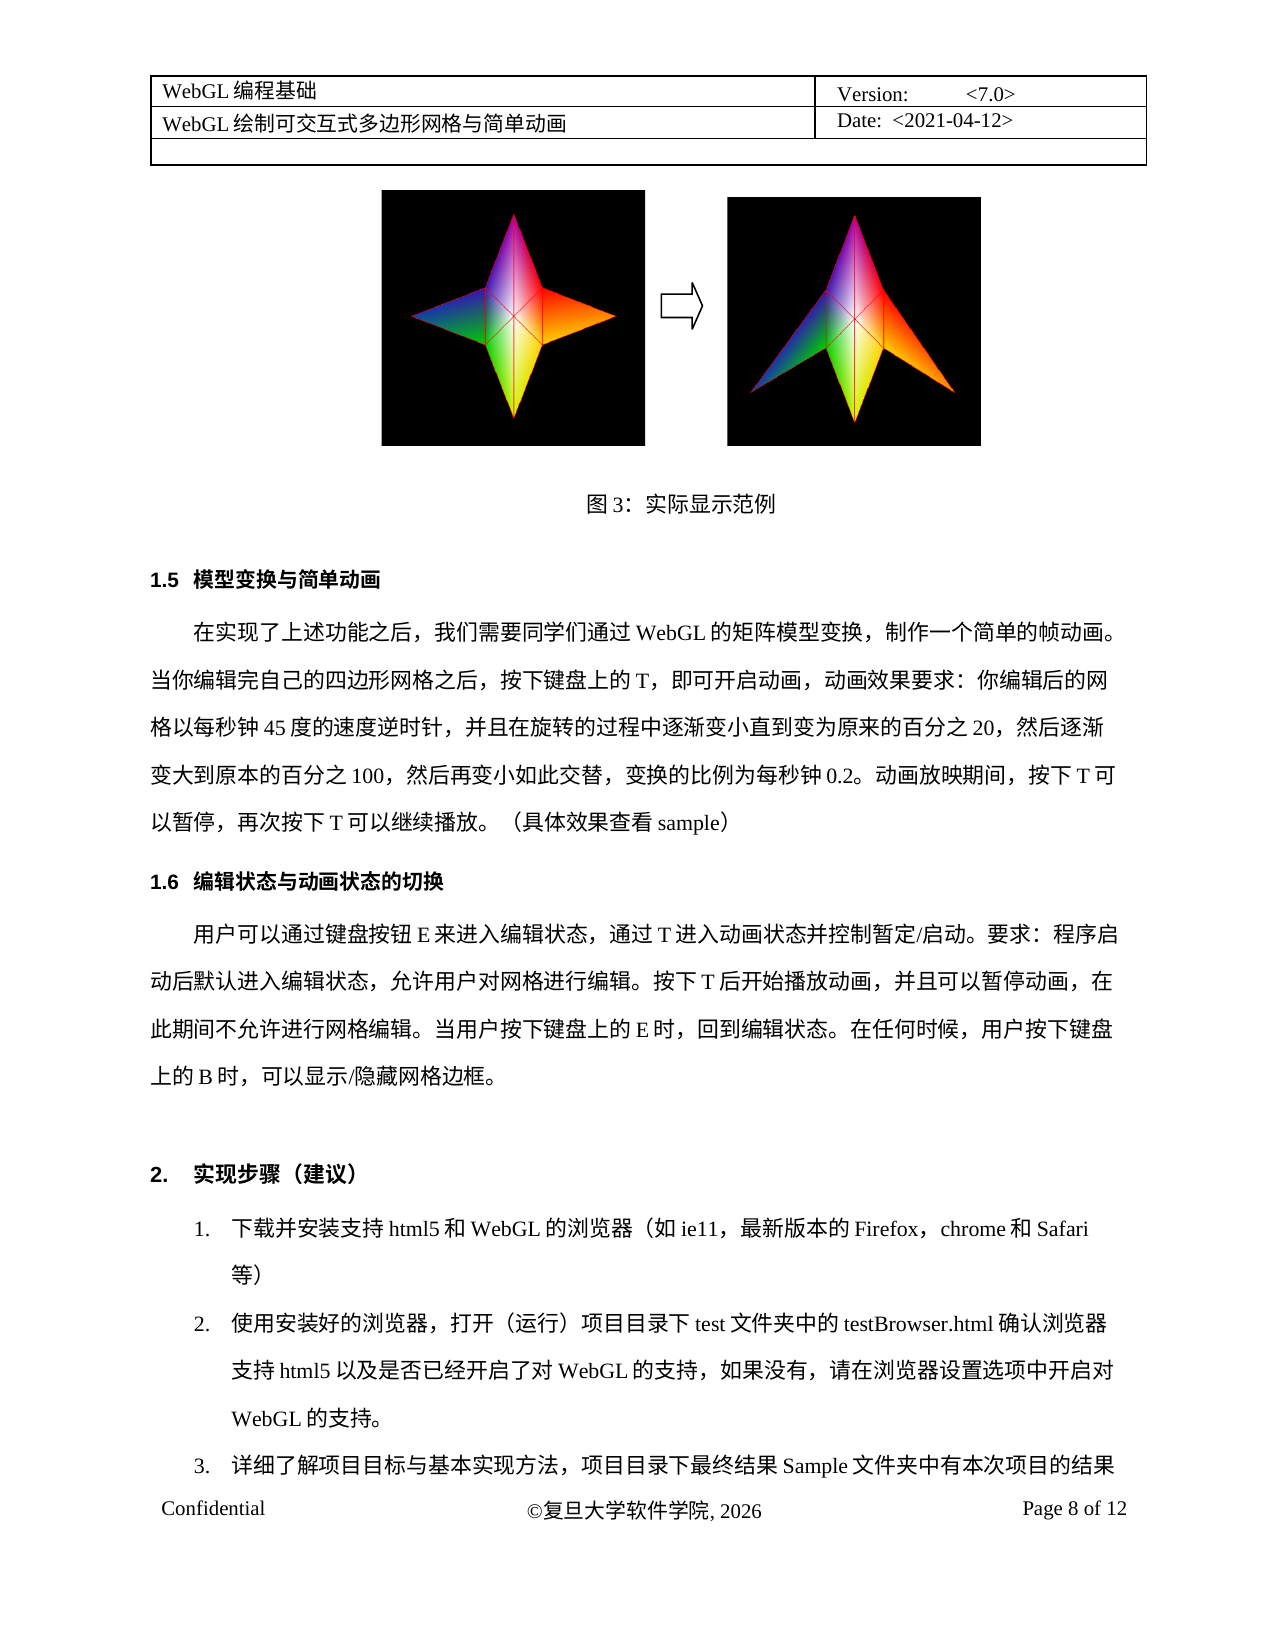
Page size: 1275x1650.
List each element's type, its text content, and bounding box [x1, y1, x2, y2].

subtitle 模型变换与简单动画 [150, 564, 1125, 594]
text 在实现了上述功能之后，我们需要同学们通过WebGL的矩阵模型变换，制作一个简单的帧动画。当你编辑完自己的四边形网格之后，按下键盘上的T，即可开启动画，动画效果要求：你编辑后的网格以每秒钟45度的速度逆时针，并且在旋转的过程中逐渐变小直到变为原来的百分之20，然后逐渐变大到原本的百分之100，然后再变小如此交替，变换的比例为每秒钟0.2。动画放映期间，按下T可以暂停，再次按下T可以继续播放。（具体效果查看sample） [150, 615, 1125, 837]
text 用户可以通过键盘按钮E来进入编辑状态，通过T进入动画状态并控制暂定/启动。要求：程序启动后默认进入编辑状态，允许用户对网格进行编辑。按下T后开始播放动画，并且可以暂停动画，在此期间不允许进行网格编辑。当用户按下键盘上的E时，回到编辑状态。在任何时候，用户按下键盘上的B时，可以显示/隐藏网格边框。 [150, 917, 1125, 1091]
list 使用安装好的浏览器，打开（运行）项目目录下test文件夹中的testBrowser.html确认浏览器支持html5以及是否已经开启了对WebGL的支持，如果没有，请在浏览器设置选项中开启对WebGL的支持。 [194, 1306, 1125, 1432]
picture [727, 197, 981, 446]
list 下载并安装支持html5和WebGL的浏览器（如ie11，最新版本的Firefox，chrome和Safari等） [194, 1211, 1125, 1290]
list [194, 1448, 1125, 1480]
text 图3：实际显示范例 [194, 487, 1125, 519]
subtitle 编辑状态与动画状态的切换 [150, 865, 1125, 895]
picture [381, 190, 646, 446]
subtitle 实现步骤（建议） [150, 1157, 1125, 1189]
